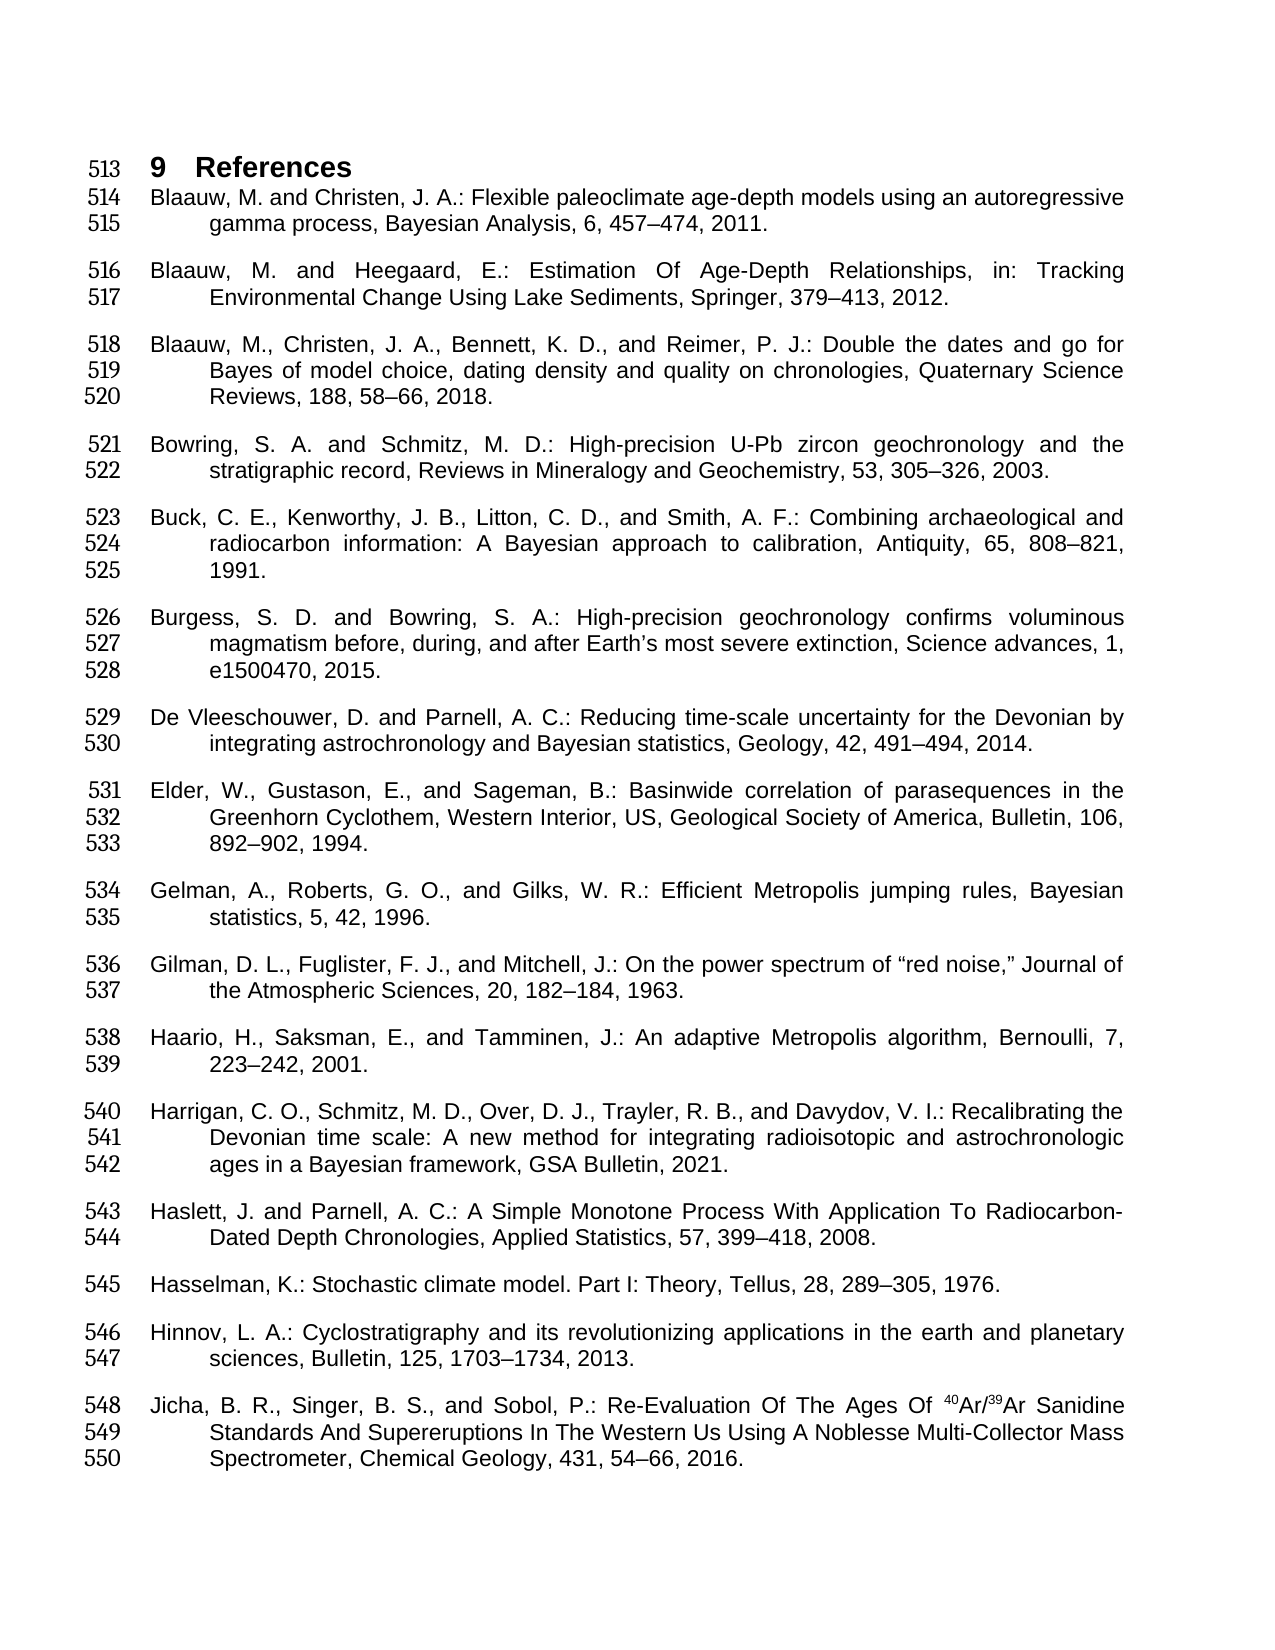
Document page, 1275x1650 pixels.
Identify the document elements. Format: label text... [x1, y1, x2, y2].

text Hasselman, K.: Stochastic climate model. Part I: Theory, Tellus, 28, 289–305, 1976. [150, 1271, 1125, 1298]
text Hinnov, L. A.: Cyclostratigraphy and its revolutionizing applications in the earth and planetary sciences, Bulletin, 125, 1703–1734, 2013. [150, 1318, 1125, 1371]
text Blaauw, M., Christen, J. A., Bennett, K. D., and Reimer, P. J.: Double the dates and go for Bayes of model choice, dating density and quality on chronologies, Quaternary Science Reviews, 188, 58–66, 2018. [150, 331, 1125, 410]
text Haario, H., Saksman, E., and Tamminen, J.: An adaptive Metropolis algorithm, Bernoulli, 7, 223–242, 2001. [150, 1024, 1125, 1077]
text Buck, C. E., Kenworthy, J. B., Litton, C. D., and Smith, A. F.: Combining archaeological and radiocarbon information: A Bayesian approach to calibration, Antiquity, 65, 808–821, 1991. [150, 504, 1125, 583]
text Elder, W., Gustason, E., and Sageman, B.: Basinwide correlation of parasequences in the Greenhorn Cyclothem, Western Interior, US, Geological Society of America, Bulletin, 106, 892–902, 1994. [150, 777, 1125, 856]
text Bowring, S. A. and Schmitz, M. D.: High-precision U-Pb zircon geochronology and the stratigraphic record, Reviews in Mineralogy and Geochemistry, 53, 305–326, 2003. [150, 431, 1125, 483]
text Jicha, B. R., Singer, B. S., and Sobol, P.: Re-Evaluation Of The Ages Of 40Ar/39Ar Sanidine Standards And Supereruptions In The Western Us Using A Noblesse Multi-Collector Mass Spectrometer, Chemical Geology, 431, 54–66, 2016. [150, 1392, 1125, 1471]
text Gilman, D. L., Fuglister, F. J., and Mitchell, J.: On the power spectrum of “red noise,” Journal of the Atmospheric Sciences, 20, 182–184, 1963. [150, 951, 1125, 1003]
text Blaauw, M. and Christen, J. A.: Flexible paleoclimate age-depth models using an autoregressive gamma process, Bayesian Analysis, 6, 457–474, 2011. [150, 183, 1125, 236]
text Burgess, S. D. and Bowring, S. A.: High-precision geochronology confirms voluminous magmatism before, during, and after Earth’s most severe extinction, Science advances, 1, e1500470, 2015. [150, 604, 1125, 683]
text De Vleeschouwer, D. and Parnell, A. C.: Reducing time-scale uncertainty for the Devonian by integrating astrochronology and Bayesian statistics, Geology, 42, 491–494, 2014. [150, 704, 1125, 757]
subtitle References [150, 150, 1125, 183]
text Gelman, A., Roberts, G. O., and Gilks, W. R.: Efficient Metropolis jumping rules, Bayesian statistics, 5, 42, 1996. [150, 877, 1125, 930]
text Harrigan, C. O., Schmitz, M. D., Over, D. J., Trayler, R. B., and Davydov, V. I.: Recalibrating the Devonian time scale: A new method for integrating radioisotopic and astrochronologic ages in a Bayesian framework, GSA Bulletin, 2021. [150, 1098, 1125, 1177]
text Blaauw, M. and Heegaard, E.: Estimation Of Age-Depth Relationships, in: Tracking Environmental Change Using Lake Sediments, Springer, 379–413, 2012. [150, 257, 1125, 310]
text Haslett, J. and Parnell, A. C.: A Simple Monotone Process With Application To Radiocarbon-Dated Depth Chronologies, Applied Statistics, 57, 399–418, 2008. [150, 1198, 1125, 1251]
